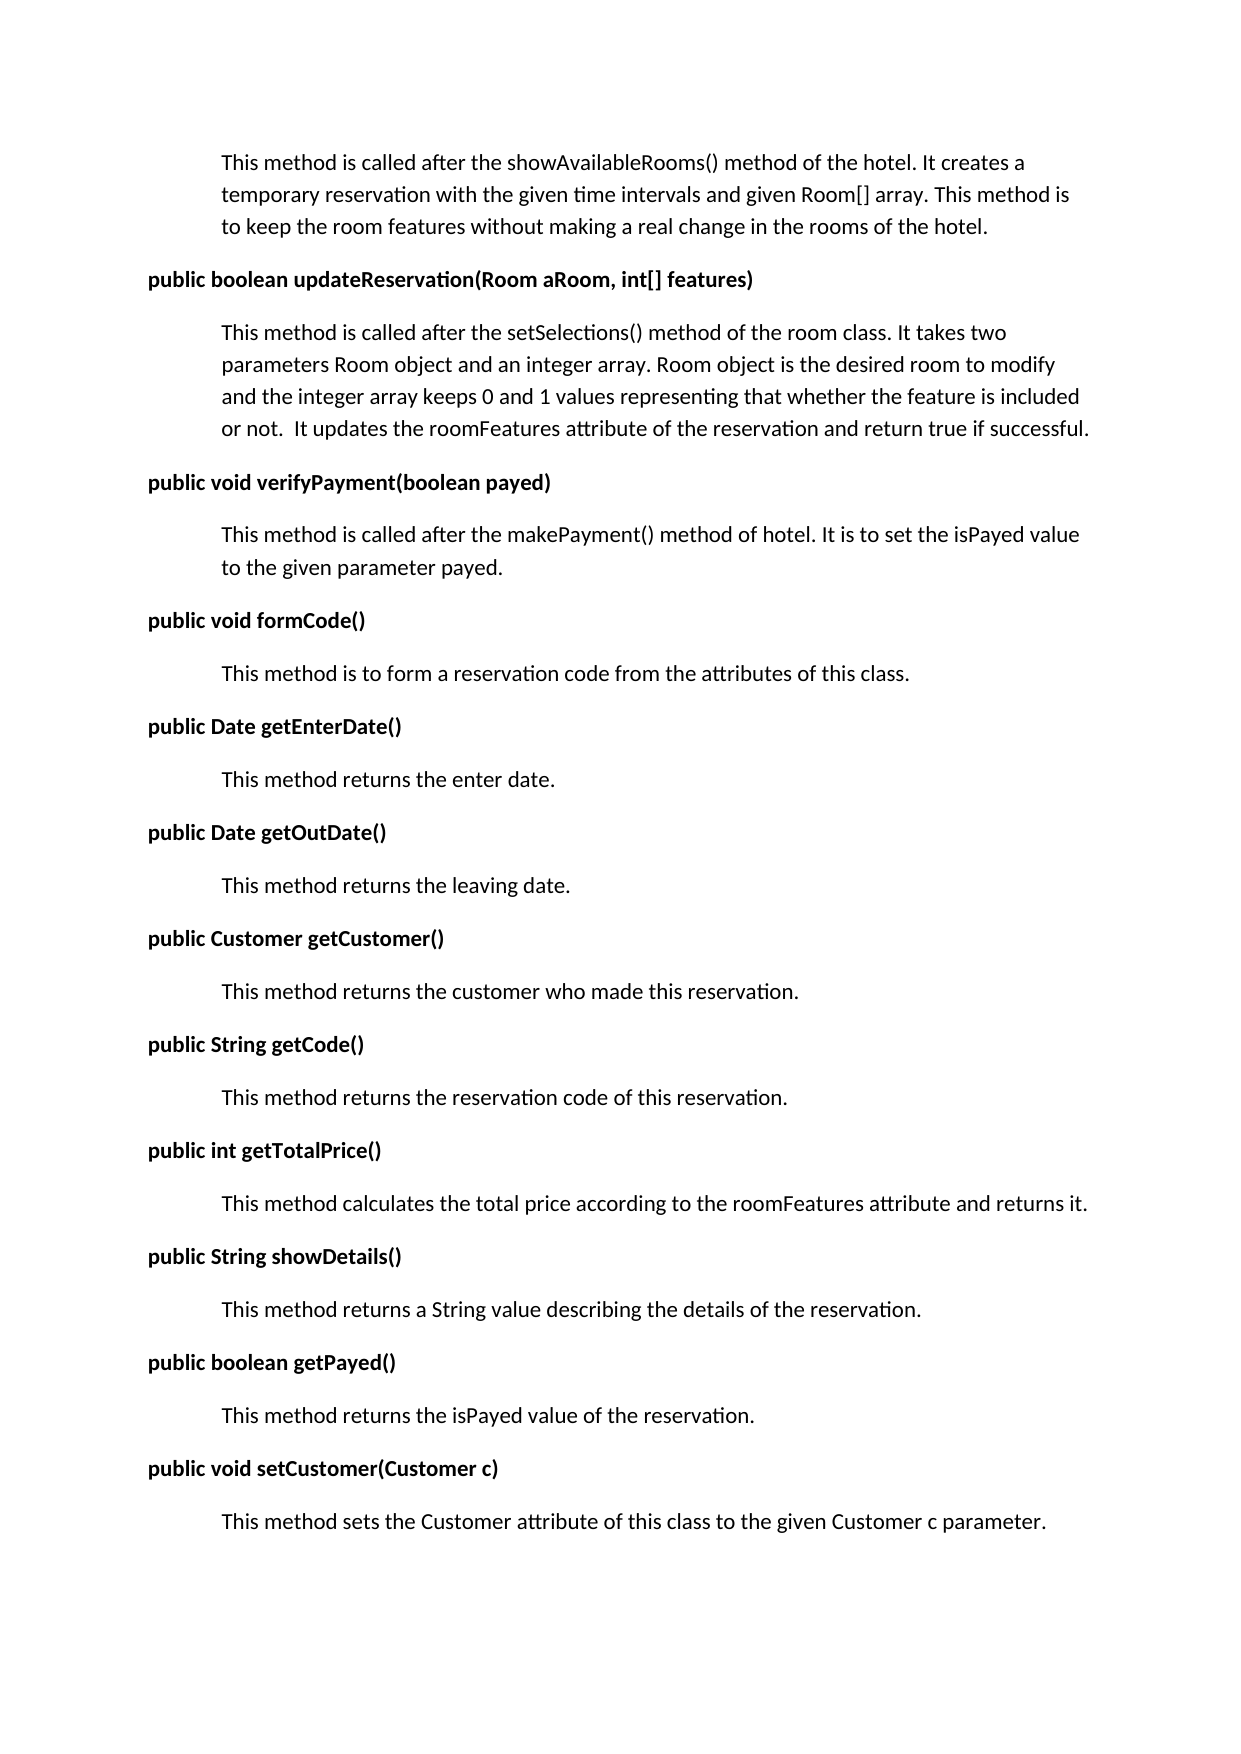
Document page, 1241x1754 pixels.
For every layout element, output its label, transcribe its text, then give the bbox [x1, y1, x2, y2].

text This method calculates the total price according to the roomFeatures attribute and returns it. [148, 1189, 1093, 1217]
text public Customer getCustomer() [148, 924, 1093, 952]
text public boolean updateReservation(Room aRoom, int[] features) [148, 265, 1093, 293]
text This method returns the reservation code of this reservation. [148, 1083, 1093, 1111]
text public String showDetails() [148, 1242, 1093, 1270]
text public int getTotalPrice() [148, 1136, 1093, 1164]
text This method returns the customer who made this reservation. [148, 977, 1093, 1005]
text public boolean getPayed() [148, 1348, 1093, 1376]
text This method is called after the showAvailableRooms() method of the hotel. It creates a temporary reservation with the given time intervals and given Room[] array. This method is to keep the room features without making a real change in the rooms of the hotel. [221, 148, 1093, 240]
text This method is to form a reservation code from the attributes of this class. [148, 659, 1093, 687]
text This method returns the enter date. [148, 765, 1093, 793]
text public void verifyPayment(boolean payed) [148, 468, 1093, 496]
text This method returns a String value describing the details of the reservation. [148, 1295, 1093, 1323]
text public String getCode() [148, 1030, 1093, 1058]
text This method returns the leaving date. [148, 871, 1093, 899]
text This method is called after the setSelections() method of the room class. It takes two parameters Room object and an integer array. Room object is the desired room to modify and the integer array keeps 0 and 1 values representing that whether the feature is included or not. It updates the roomFeatures attribute of the reservation and return true if successful. [221, 318, 1093, 443]
text This method returns the isPayed value of the reservation. [148, 1401, 1093, 1429]
text public void setCustomer(Customer c) [148, 1454, 1093, 1482]
text public void formCode() [148, 606, 1093, 634]
text This method sets the Customer attribute of this class to the given Customer c parameter. [148, 1507, 1093, 1535]
text public Date getOutDate() [148, 818, 1093, 846]
text public Date getEnterDate() [148, 712, 1093, 740]
text This method is called after the makePayment() method of hotel. It is to set the isPayed value to the given parameter payed. [221, 521, 1093, 581]
